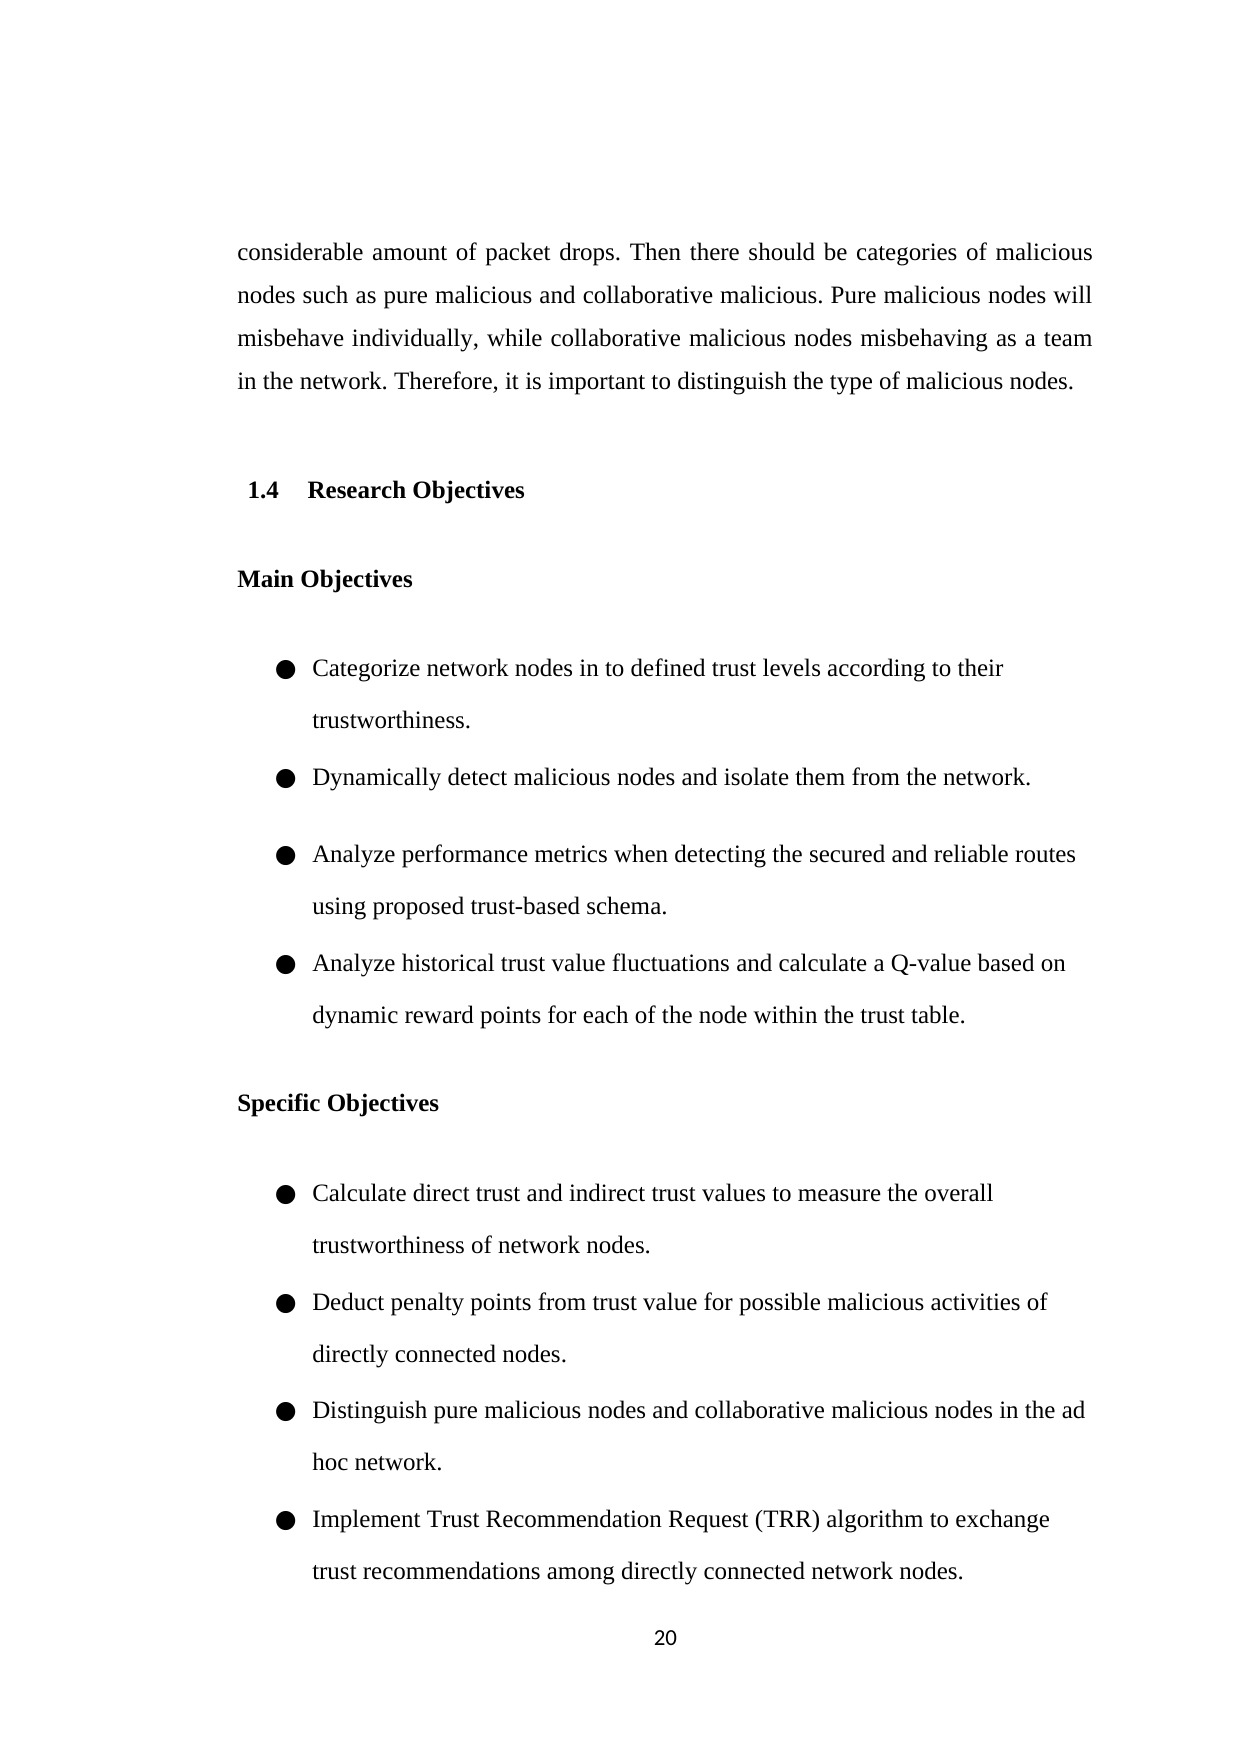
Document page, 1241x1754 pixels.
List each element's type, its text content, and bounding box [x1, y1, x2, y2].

subtitle Specific Objectives [237, 1088, 1093, 1117]
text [237, 237, 1093, 395]
list Distinguish pure malicious nodes and collaborative malicious nodes in the ad hoc network. [274, 1382, 1093, 1476]
list Deduct penalty points from trust value for possible malicious activities of directly connected nodes. [274, 1273, 1093, 1367]
list Implement Trust Recommendation Request (TRR) algorithm to exchange trust recommendations among directly connected network nodes. [274, 1491, 1093, 1585]
list Analyze historical trust value fluctuations and calculate a Q-value based on dynamic reward points for each of the node within the trust table. [274, 934, 1093, 1029]
subtitle Research Objectives [247, 476, 1093, 504]
list Categorize network nodes in to defined trust levels according to their trustworthiness. [274, 640, 1093, 734]
list Calculate direct trust and indirect trust values to measure the overall trustworthiness of network nodes. [274, 1164, 1093, 1259]
subtitle Main Objectives [237, 564, 1093, 592]
list Analyze performance metrics when detecting the secured and reliable routes using proposed trust-based schema. [274, 826, 1093, 920]
list Dynamically detect malicious nodes and isolate them from the network. [274, 749, 1093, 800]
